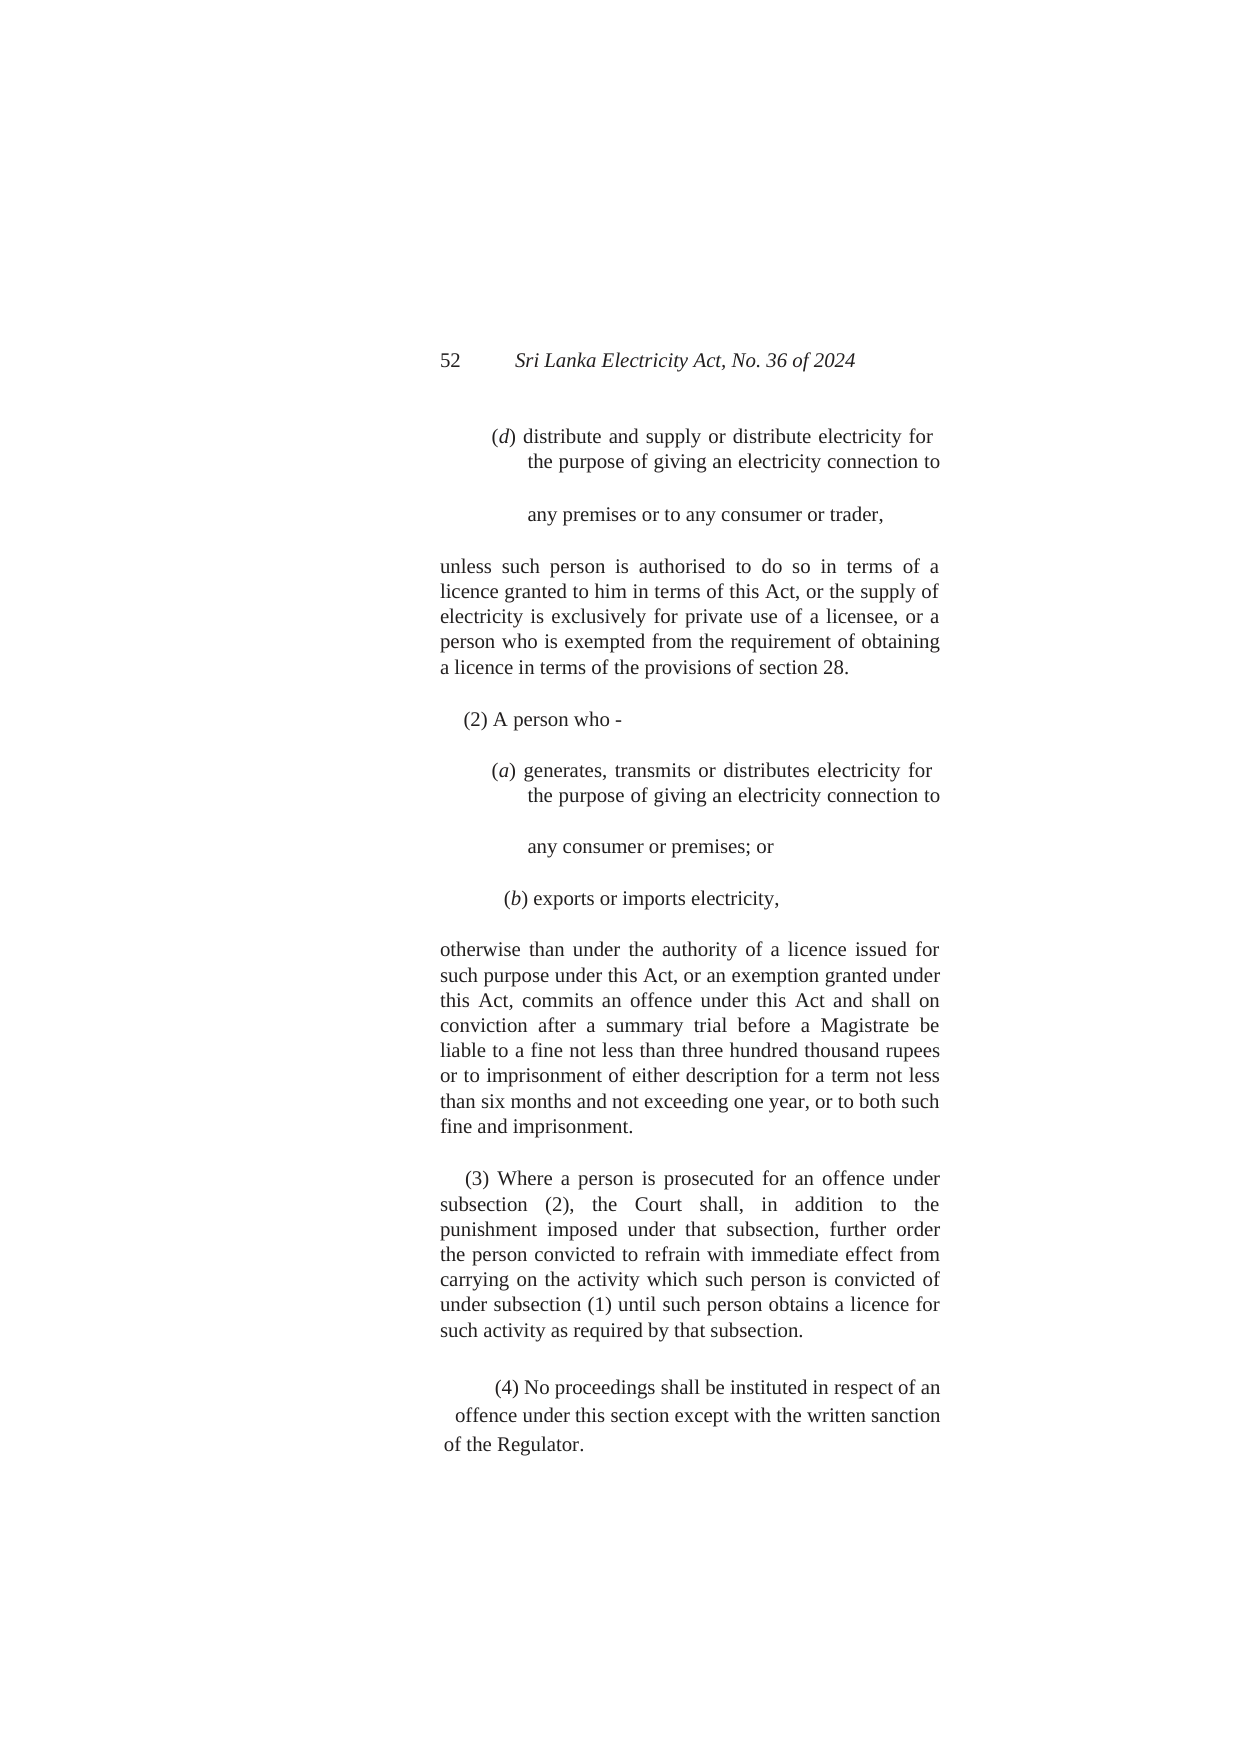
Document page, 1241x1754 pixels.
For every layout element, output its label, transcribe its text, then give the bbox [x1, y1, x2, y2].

text otherwise than under the authority of a licence issued for such purpose under this Act, or an exemption granted under this Act, commits an offence under this Act and shall on conviction after a summary trial before a Magistrate be liable to a fine not less than three hundred thousand rupees or to imprisonment of either description for a term not less than six months and not exceeding one year, or to both such fine and imprisonment. [440, 937, 941, 1138]
text (d) distribute and supply or distribute electricity for the purpose of giving an electricity connection to any premises or to any consumer or trader, [491, 424, 941, 526]
text (a) generates, transmits or distributes electricity for the purpose of giving an electricity connection to any consumer or premises; or [491, 758, 941, 858]
text of the Regulator. [150, 1432, 584, 1456]
text (4) No proceedings shall be instituted in respect of an [150, 1376, 941, 1399]
text (b) exports or imports electricity, [150, 886, 779, 910]
text (3) Where a person is prosecuted for an offence under subsection (2), the Court shall, in addition to the punishment imposed under that subsection, further order the person convicted to refrain with immediate effect from carrying on the activity which such person is convicted of under subsection (1) until such person obtains a licence for such activity as required by that subsection. [440, 1166, 941, 1342]
text 52 Sri Lanka Electricity Act, No. 36 of 2024 [440, 348, 1090, 372]
text (2) A person who - [150, 707, 622, 731]
text unless such person is authorised to do so in terms of a licence granted to him in terms of this Act, or the supply of electricity is exclusively for private use of a licensee, or a person who is exempted from the requirement of obtaining a licence in terms of the provisions of section 28. [440, 554, 941, 679]
text offence under this section except with the written sanction [150, 1404, 941, 1428]
